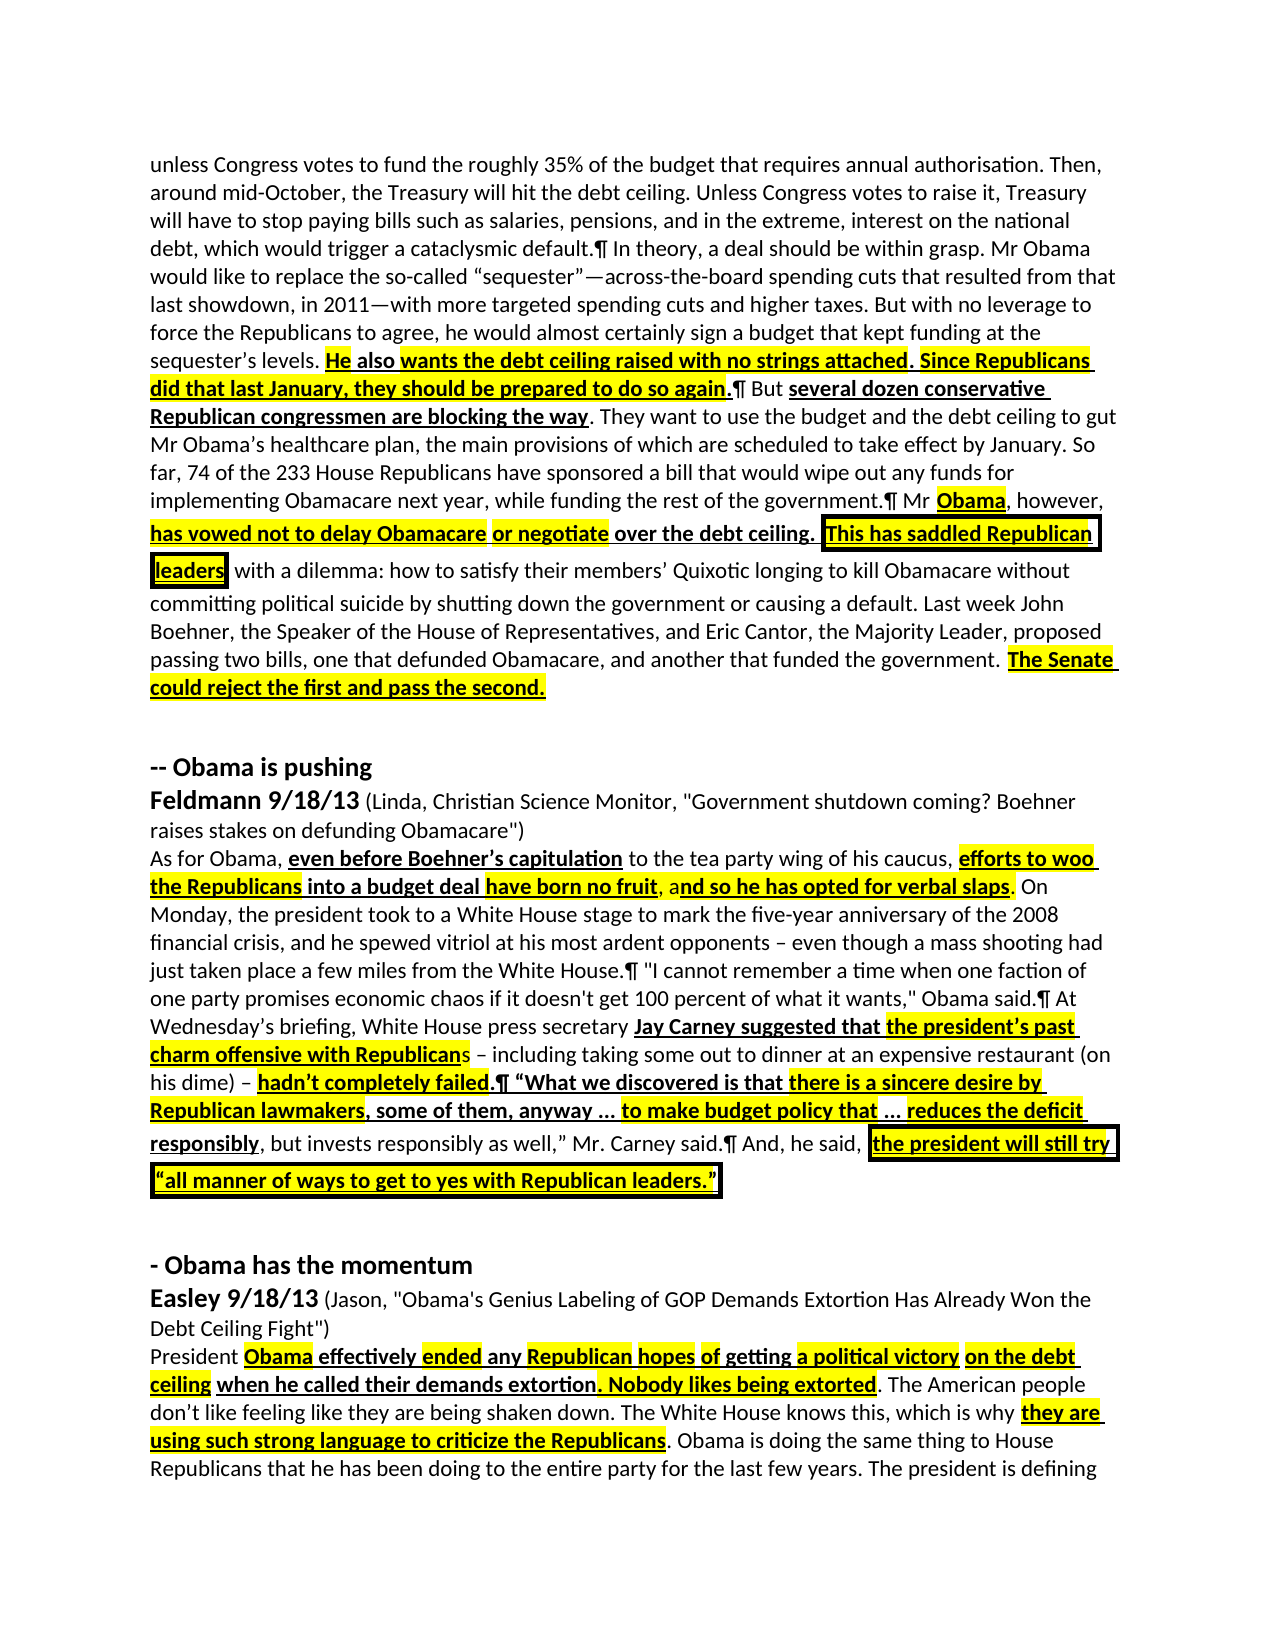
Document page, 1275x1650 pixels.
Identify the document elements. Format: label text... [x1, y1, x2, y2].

subtitle - Obama has the momentum [150, 1248, 1125, 1281]
text As for Obama, even before Boehner’s capitulation to the tea party wing of his caucus, efforts to woo the Republicans into a budget deal have born no fruit, and so he has opted for verbal slaps. On Monday, the president took to a White House stage to mark the five-year anniversary of the 2008 financial crisis, and he spewed vitriol at his most ardent opponents – even though a mass shooting had just taken place a few miles from the White House.¶ "I cannot remember a time when one faction of one party promises economic chaos if it doesn't get 100 percent of what it wants," Obama said.¶ At Wednesday’s briefing, White House press secretary Jay Carney suggested that the president’s past charm offensive with Republicans – including taking some out to dinner at an expensive restaurant (on his dime) – hadn’t completely failed.¶ “What we discovered is that there is a sincere desire by Republican lawmakers, some of them, anyway ... to make budget policy that ... reduces the deficit responsibly, but invests responsibly as well,” Mr. Carney said.¶ And, he said, the president will still try “all manner of ways to get to yes with Republican leaders.” [150, 844, 1125, 1199]
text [150, 150, 1125, 701]
text Easley 9/18/13 (Jason, "Obama's Genius Labeling of GOP Demands Extortion Has Already Won the Debt Ceiling Fight") [150, 1281, 1125, 1342]
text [150, 1342, 1125, 1482]
subtitle -- Obama is pushing [150, 750, 1125, 783]
text Feldmann 9/18/13 (Linda, Christian Science Monitor, "Government shutdown coming? Boehner raises stakes on defunding Obamacare") [150, 783, 1125, 844]
